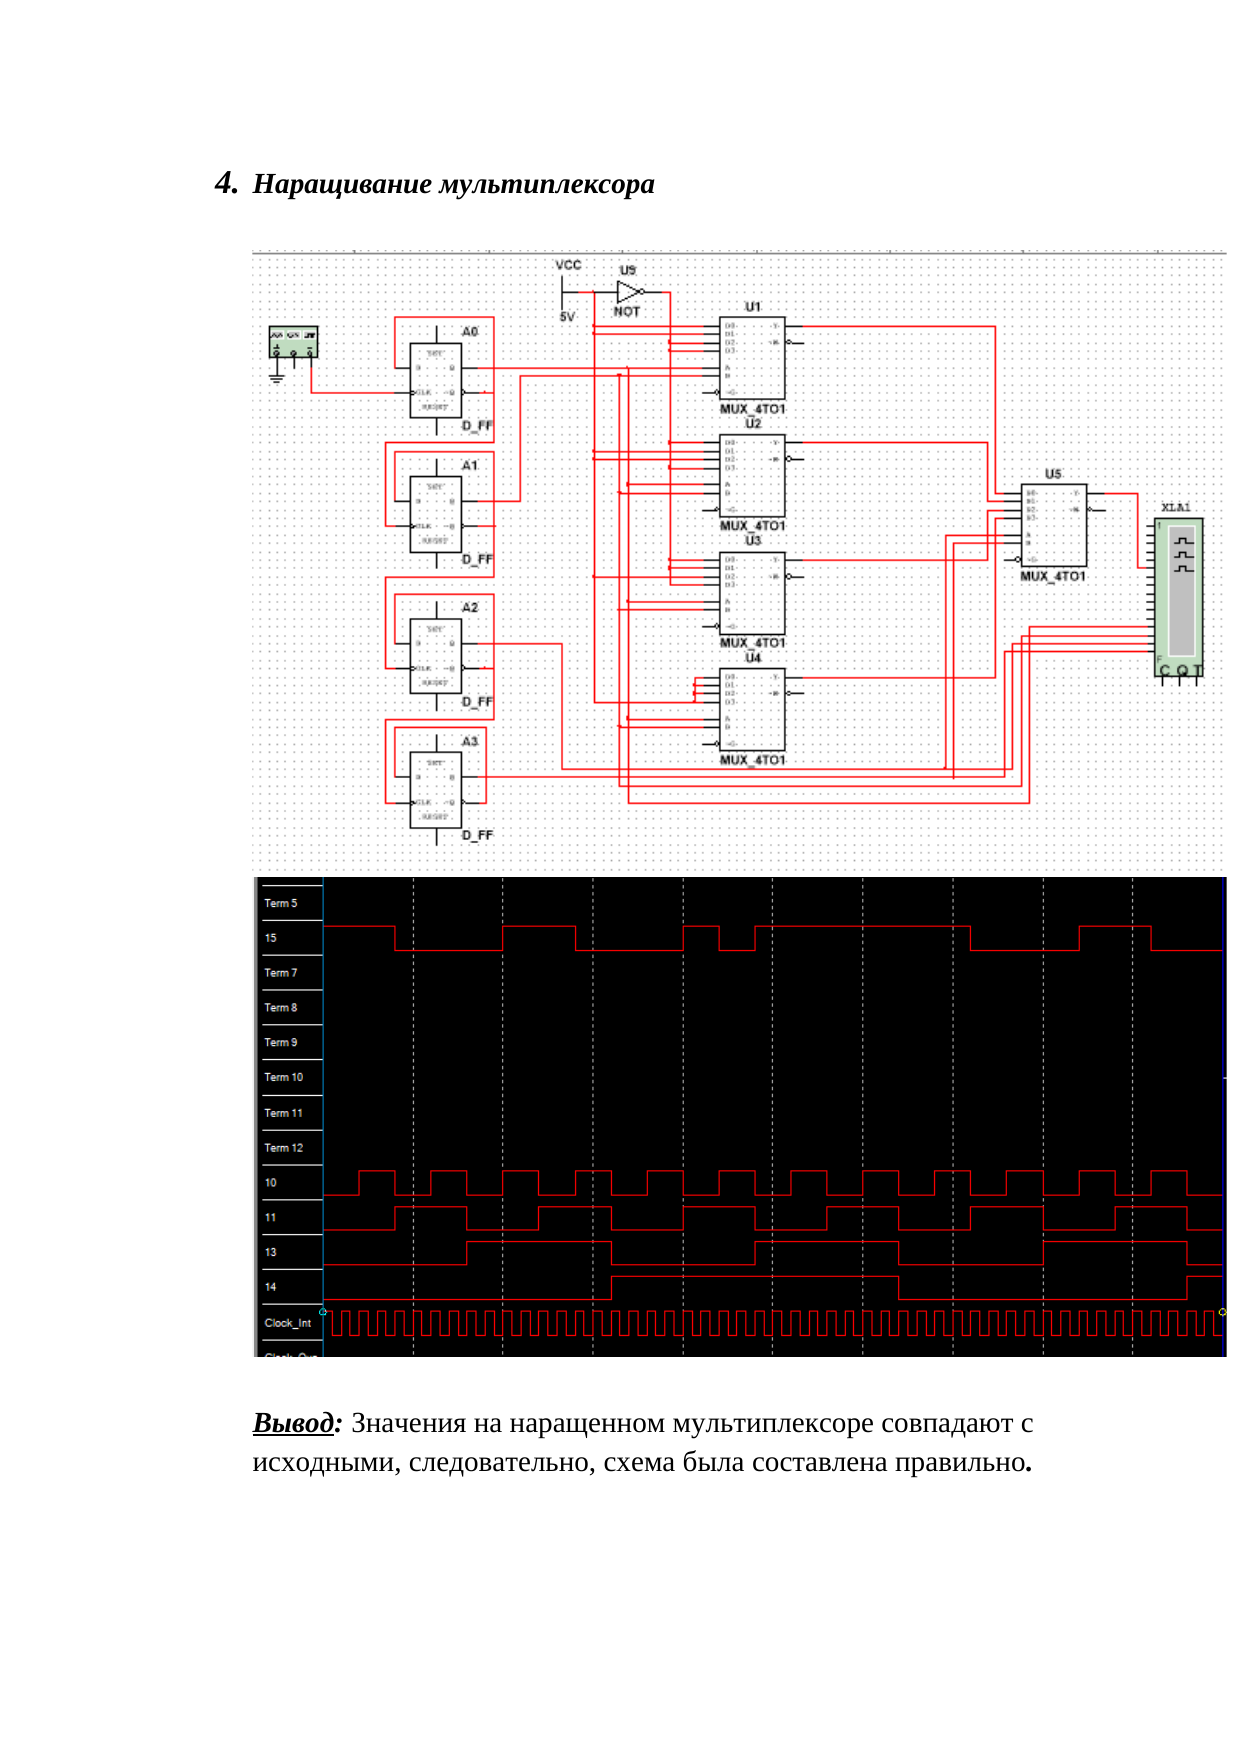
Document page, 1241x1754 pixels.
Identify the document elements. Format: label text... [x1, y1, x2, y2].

picture [324, 877, 1227, 1357]
list Наращивание мультиплексора [215, 162, 1152, 201]
picture [252, 877, 322, 1357]
list Вывод: Значения на наращенном мультиплексоре совпадают с исходными, следовательно, схема была составлена правильно. [252, 1405, 1152, 1477]
picture [252, 250, 1227, 874]
